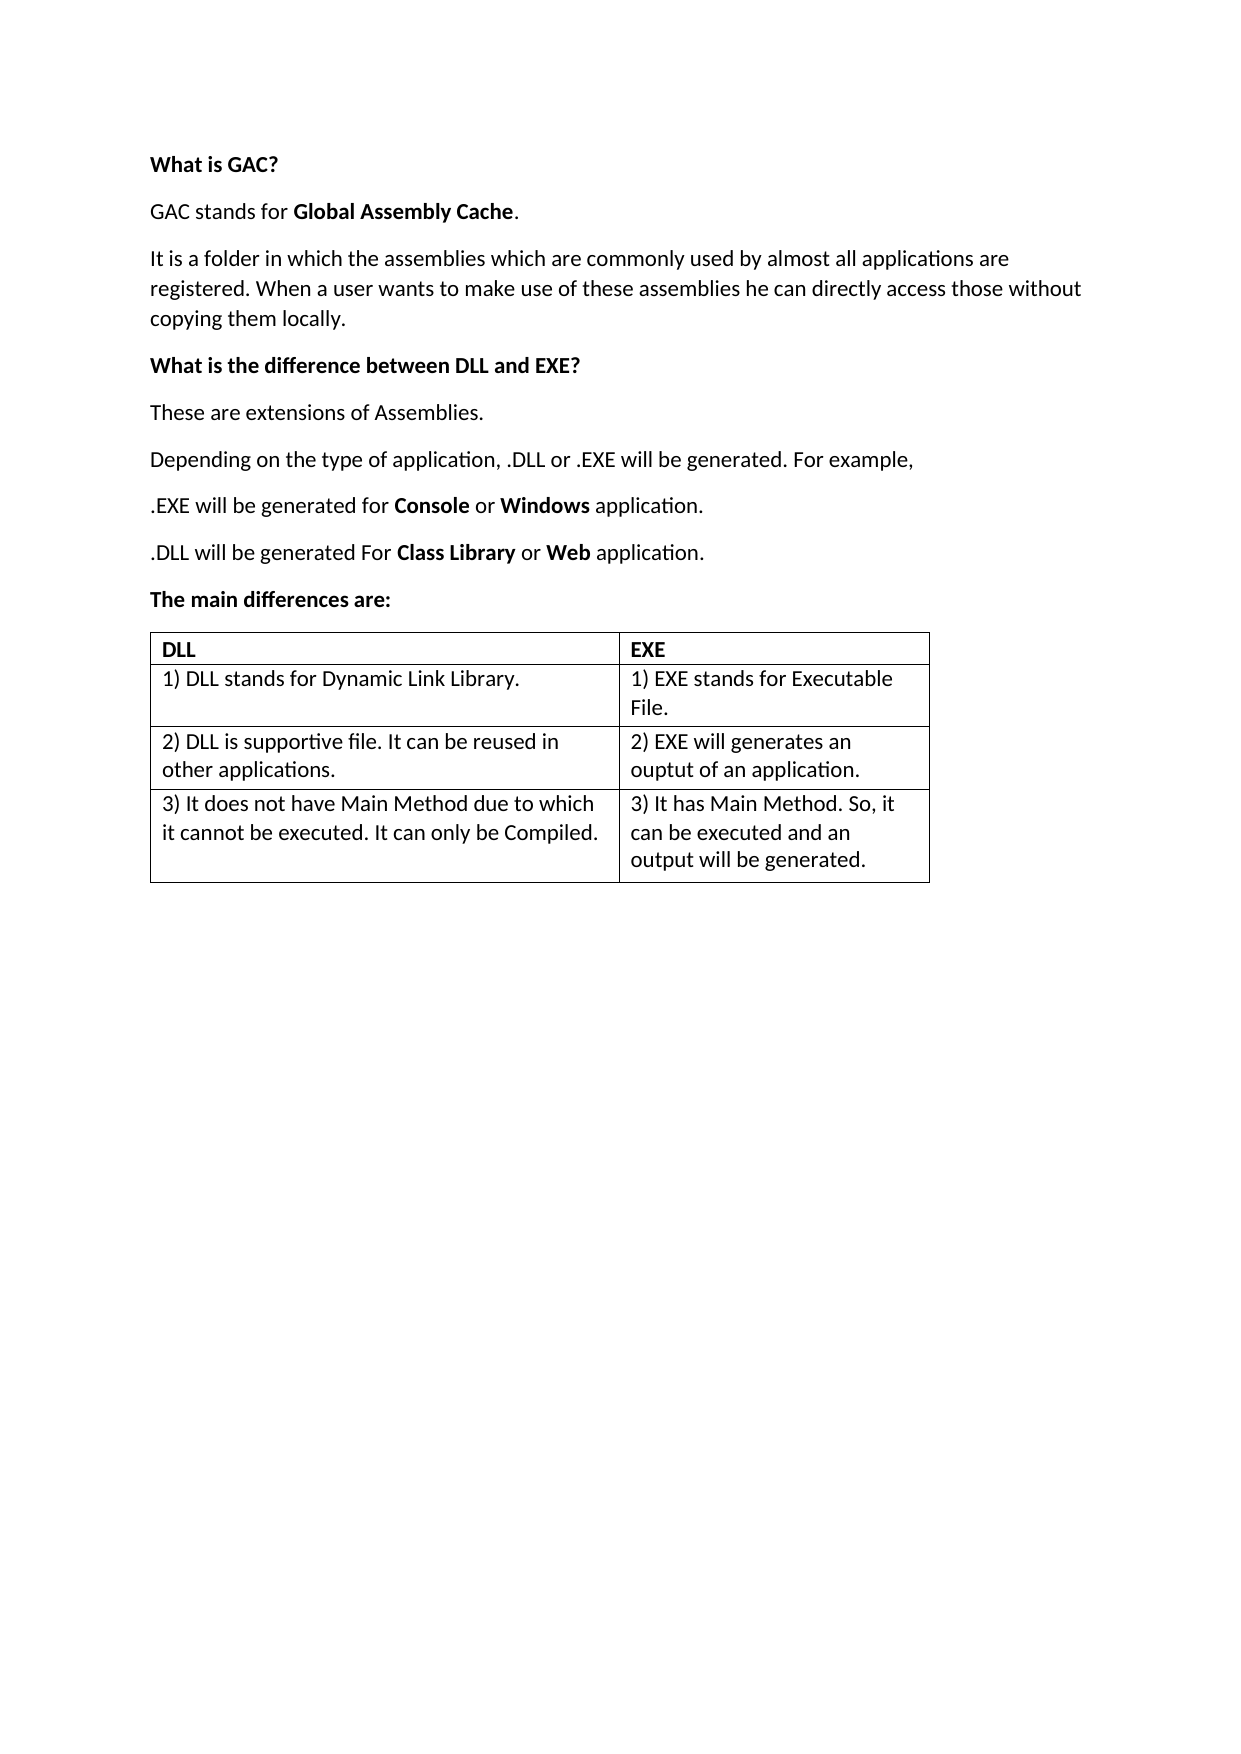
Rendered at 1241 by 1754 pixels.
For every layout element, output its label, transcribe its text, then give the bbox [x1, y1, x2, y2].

text These are extensions of Assemblies. [150, 398, 1090, 426]
text .DLL will be generated For Class Library or Web application. [150, 538, 1090, 567]
table_header EXE [620, 633, 929, 663]
text .EXE will be generated for Console or Windows application. [150, 492, 1090, 520]
table_cell 2) DLL is supportive file. It can be reused in other applications. [151, 727, 619, 788]
table_cell 1) EXE stands for Executable File. [620, 665, 929, 726]
table_cell 3) It does not have Main Method due to which it cannot be executed. It can only be Compiled. [151, 790, 619, 882]
text GAC stands for Global Assembly Cache. [150, 197, 1090, 225]
table_cell 3) It has Main Method. So, it can be executed and an output will be generated. [620, 790, 929, 882]
text What is GAC? [150, 150, 1090, 178]
text It is a folder in which the assemblies which are commonly used by almost all applications are registered. When a user wants to make use of these assemblies he can directly access those without copying them locally. [150, 244, 1090, 332]
text The main differences are: [150, 585, 1090, 613]
table_cell 1) DLL stands for Dynamic Link Library. [151, 665, 619, 726]
table_cell 2) EXE will generates an ouptut of an application. [620, 727, 929, 788]
text Depending on the type of application, .DLL or .EXE will be generated. For example, [150, 445, 1090, 473]
table_header DLL [151, 633, 619, 663]
text What is the difference between DLL and EXE? [150, 351, 1090, 379]
